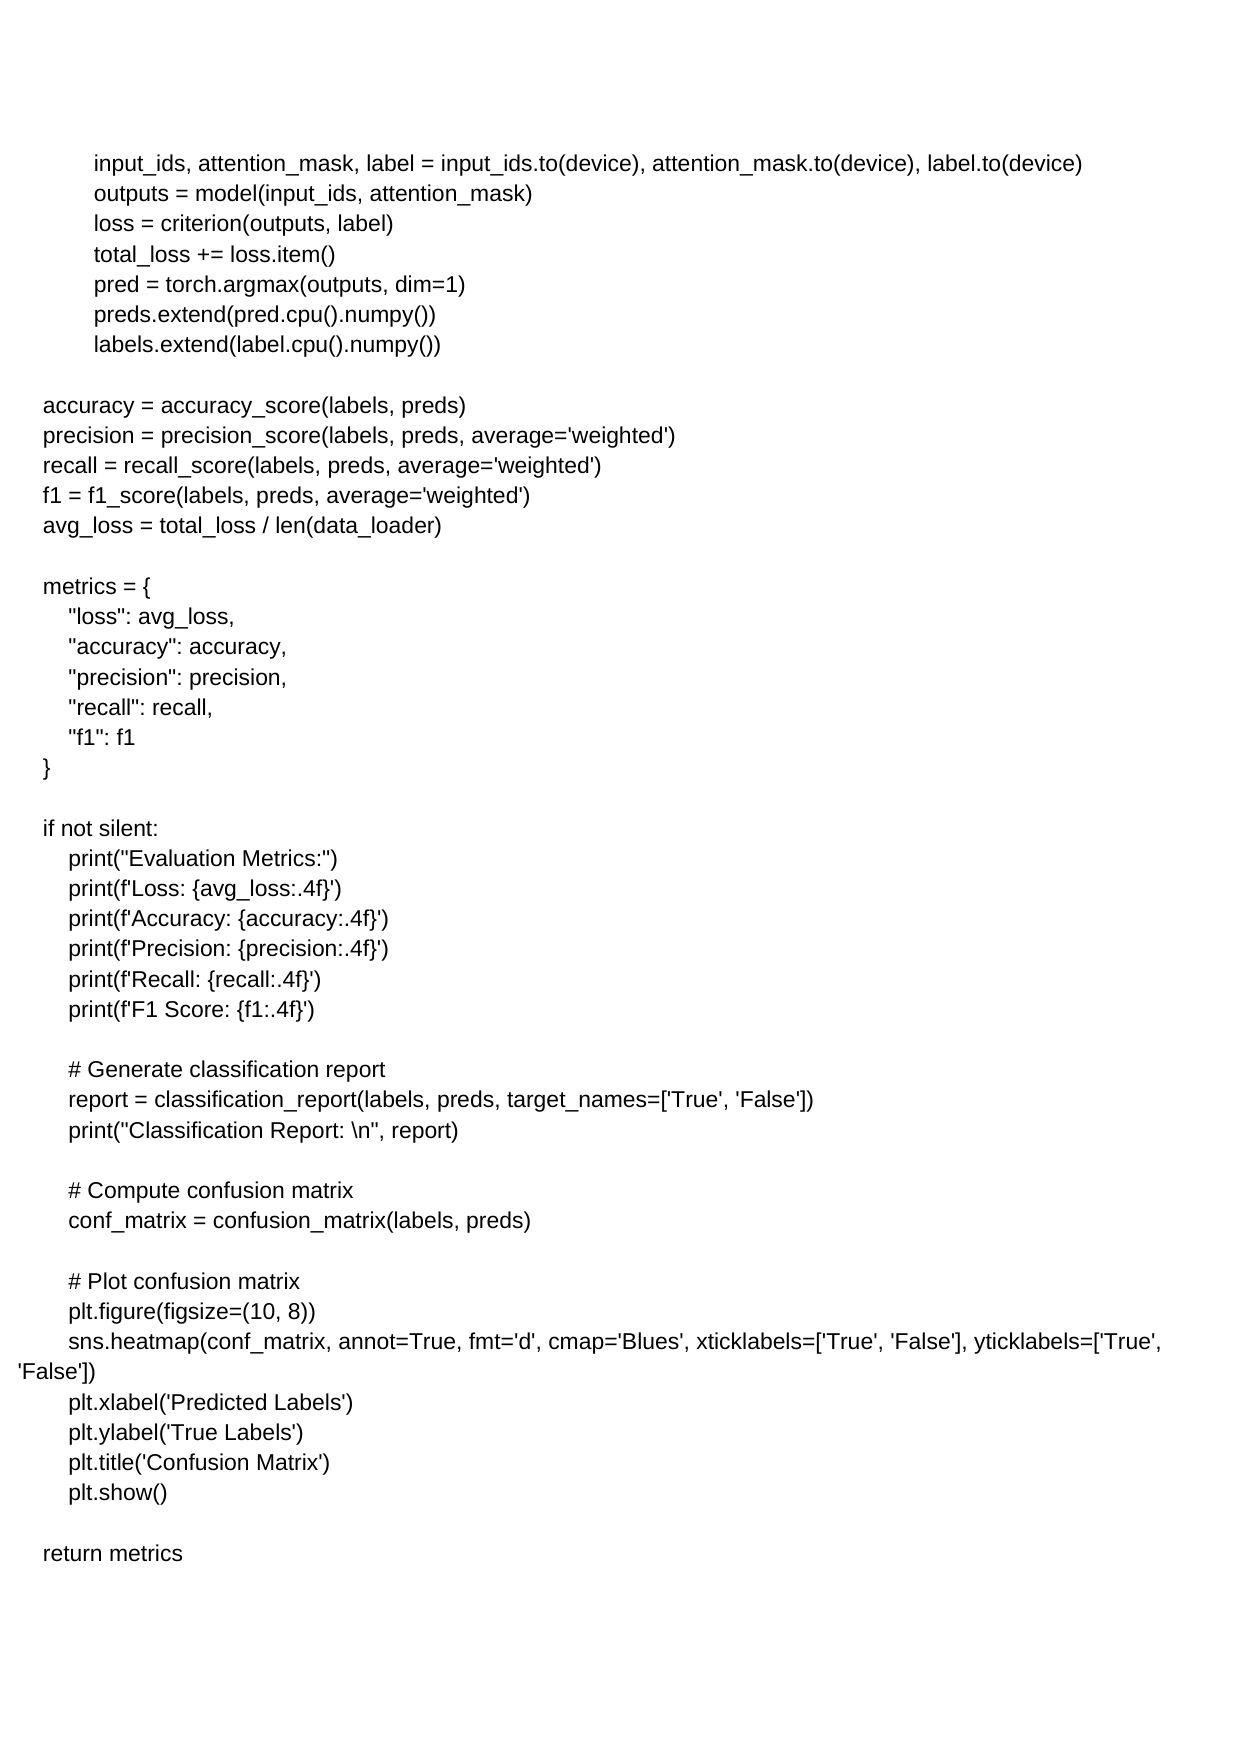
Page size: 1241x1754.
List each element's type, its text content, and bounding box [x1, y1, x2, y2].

text avg_loss = total_loss / len(data_loader) [17, 512, 1198, 539]
text # Generate classification report [17, 1056, 1198, 1083]
text "accuracy": accuracy, [17, 633, 1198, 660]
text f1 = f1_score(labels, preds, average='weighted') [17, 482, 1198, 509]
text plt.xlabel('Predicted Labels') [17, 1388, 1198, 1415]
text print(f'Recall: {recall:.4f}') [17, 966, 1198, 992]
text labels.extend(label.cpu().numpy()) [17, 331, 1198, 358]
text return metrics [17, 1539, 1198, 1566]
text plt.title('Confusion Matrix') [17, 1449, 1198, 1475]
text plt.show() [17, 1479, 1198, 1506]
text # Plot confusion matrix [17, 1268, 1198, 1294]
text sns.heatmap(conf_matrix, annot=True, fmt='d', cmap='Blues', xticklabels=['True', 'False'], yticklabels=['True', 'False']) [17, 1328, 1198, 1385]
text print(f'Accuracy: {accuracy:.4f}') [17, 905, 1198, 932]
text "recall": recall, [17, 694, 1198, 720]
text report = classification_report(labels, preds, target_names=['True', 'False']) [17, 1086, 1198, 1113]
text total_loss += loss.item() [17, 241, 1198, 267]
text "loss": avg_loss, [17, 603, 1198, 629]
text loss = criterion(outputs, label) [17, 210, 1198, 237]
text metrics = { [17, 573, 1198, 599]
text accuracy = accuracy_score(labels, preds) [17, 392, 1198, 418]
text print("Classification Report: \n", report) [17, 1117, 1198, 1143]
text print(f'Loss: {avg_loss:.4f}') [17, 875, 1198, 901]
text print("Evaluation Metrics:") [17, 845, 1198, 871]
text plt.figure(figsize=(10, 8)) [17, 1298, 1198, 1324]
text print(f'F1 Score: {f1:.4f}') [17, 996, 1198, 1022]
text pred = torch.argmax(outputs, dim=1) [17, 271, 1198, 297]
text plt.ylabel('True Labels') [17, 1419, 1198, 1445]
text # Compute confusion matrix [17, 1177, 1198, 1203]
text "f1": f1 [17, 724, 1198, 750]
text preds.extend(pred.cpu().numpy()) [17, 301, 1198, 327]
text precision = precision_score(labels, preds, average='weighted') [17, 422, 1198, 448]
text conf_matrix = confusion_matrix(labels, preds) [17, 1207, 1198, 1234]
text "precision": precision, [17, 663, 1198, 690]
text } [17, 754, 1198, 781]
text input_ids, attention_mask, label = input_ids.to(device), attention_mask.to(device), label.to(device) [17, 150, 1198, 176]
text outputs = model(input_ids, attention_mask) [17, 180, 1198, 207]
text print(f'Precision: {precision:.4f}') [17, 935, 1198, 962]
text if not silent: [17, 814, 1198, 841]
text recall = recall_score(labels, preds, average='weighted') [17, 452, 1198, 478]
